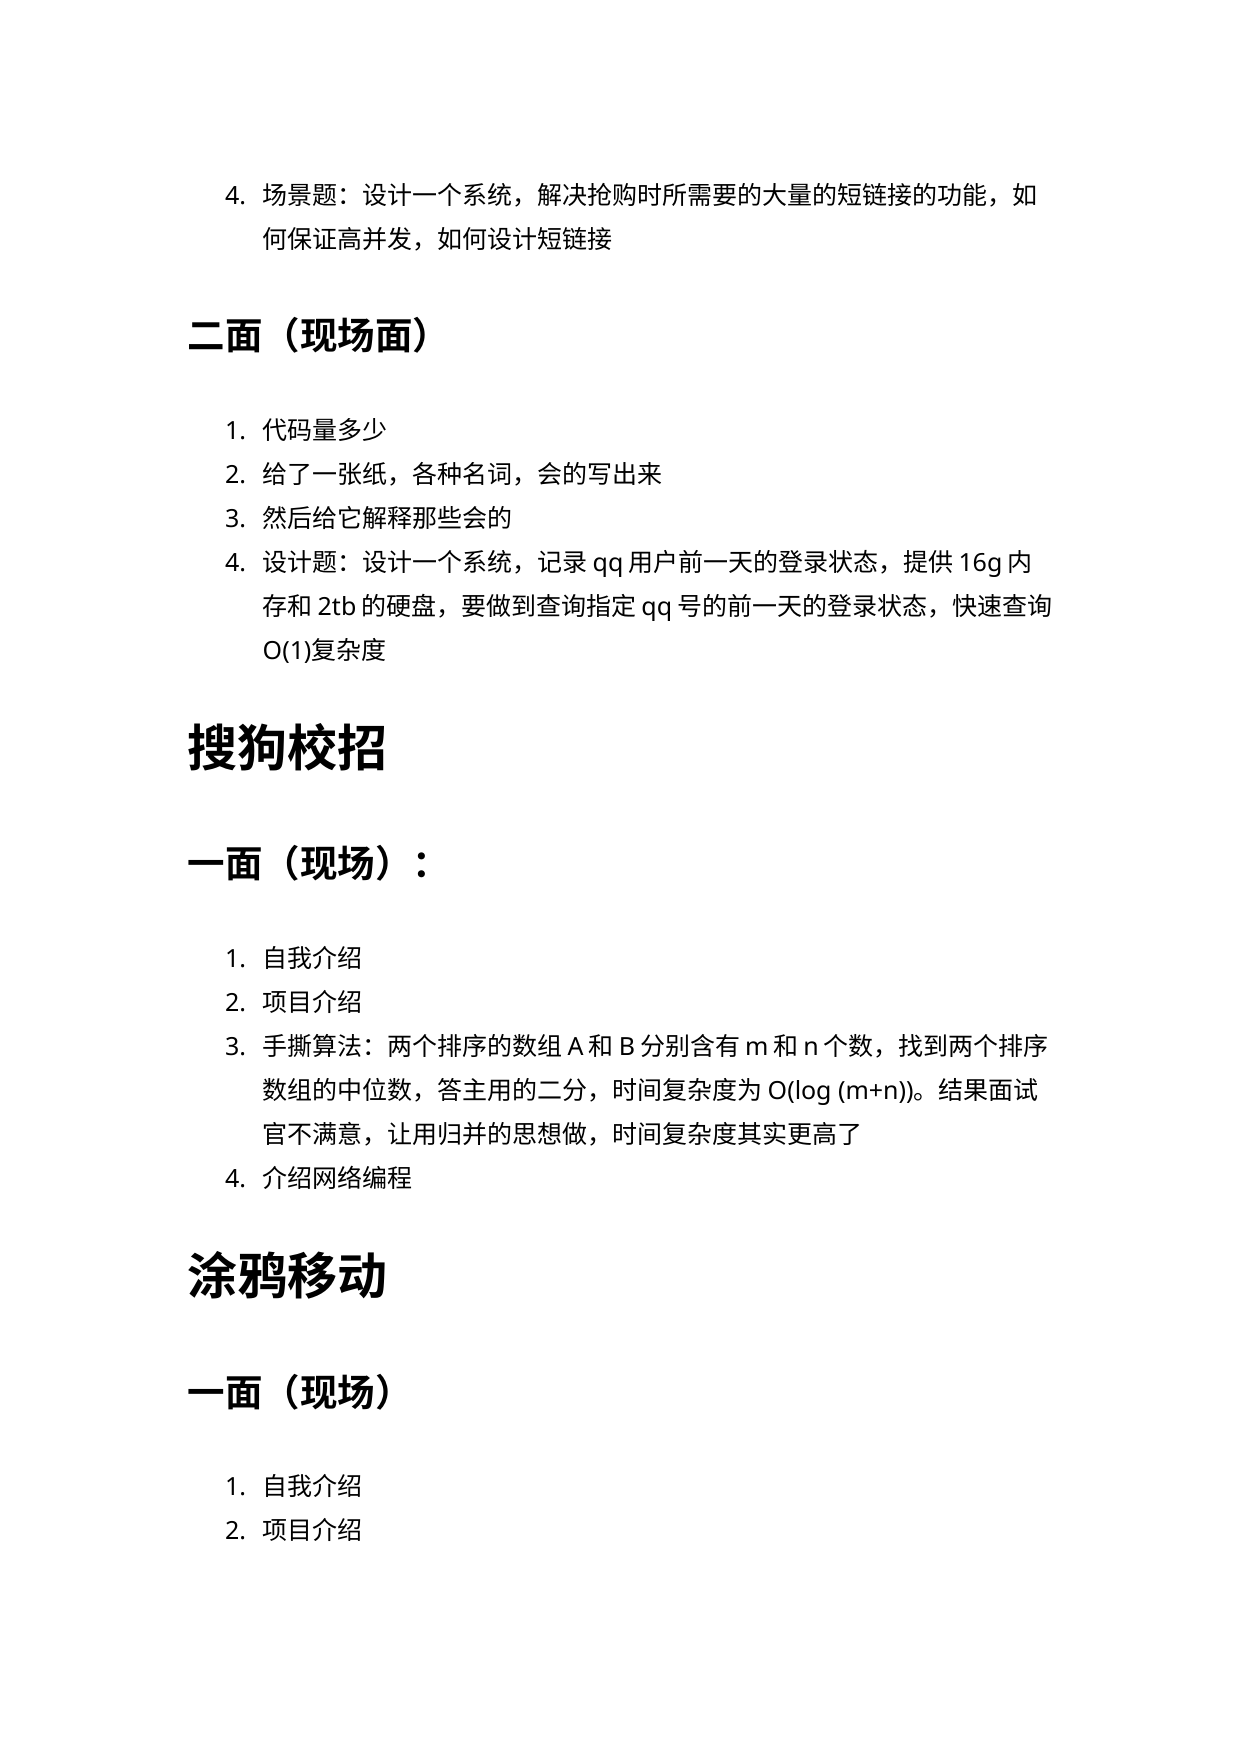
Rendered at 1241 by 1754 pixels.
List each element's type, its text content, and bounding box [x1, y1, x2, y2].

list 手撕算法：两个排序的数组A和B分别含有m和n个数，找到两个排序数组的中位数，答主用的二分，时间复杂度为O(log (m+n))。结果面试官不满意，让用归并的思想做，时间复杂度其实更高了 [225, 1023, 1053, 1155]
list 场景题：设计一个系统，解决抢购时所需要的大量的短链接的功能，如何保证高并发，如何设计短链接 [225, 172, 1053, 260]
text 一面（现场）： [187, 817, 1053, 906]
text 搜狗校招 [187, 700, 1053, 788]
text 涂鸦移动 [187, 1228, 1053, 1316]
list 设计题：设计一个系统，记录qq用户前一天的登录状态，提供16g内存和2tb的硬盘，要做到查询指定qq号的前一天的登录状态，快速查询O(1)复杂度 [225, 539, 1053, 671]
text 二面（现场面） [187, 289, 1053, 377]
list 自我介绍 [225, 1463, 1053, 1507]
list 自我介绍 [225, 935, 1053, 979]
list 然后给它解释那些会的 [225, 495, 1053, 539]
text 一面（现场） [187, 1346, 1053, 1434]
list 代码量多少 [225, 407, 1053, 451]
list 项目介绍 [225, 1507, 1053, 1551]
list 项目介绍 [225, 979, 1053, 1023]
list 介绍网络编程 [225, 1155, 1053, 1199]
list 给了一张纸，各种名词，会的写出来 [225, 451, 1053, 495]
